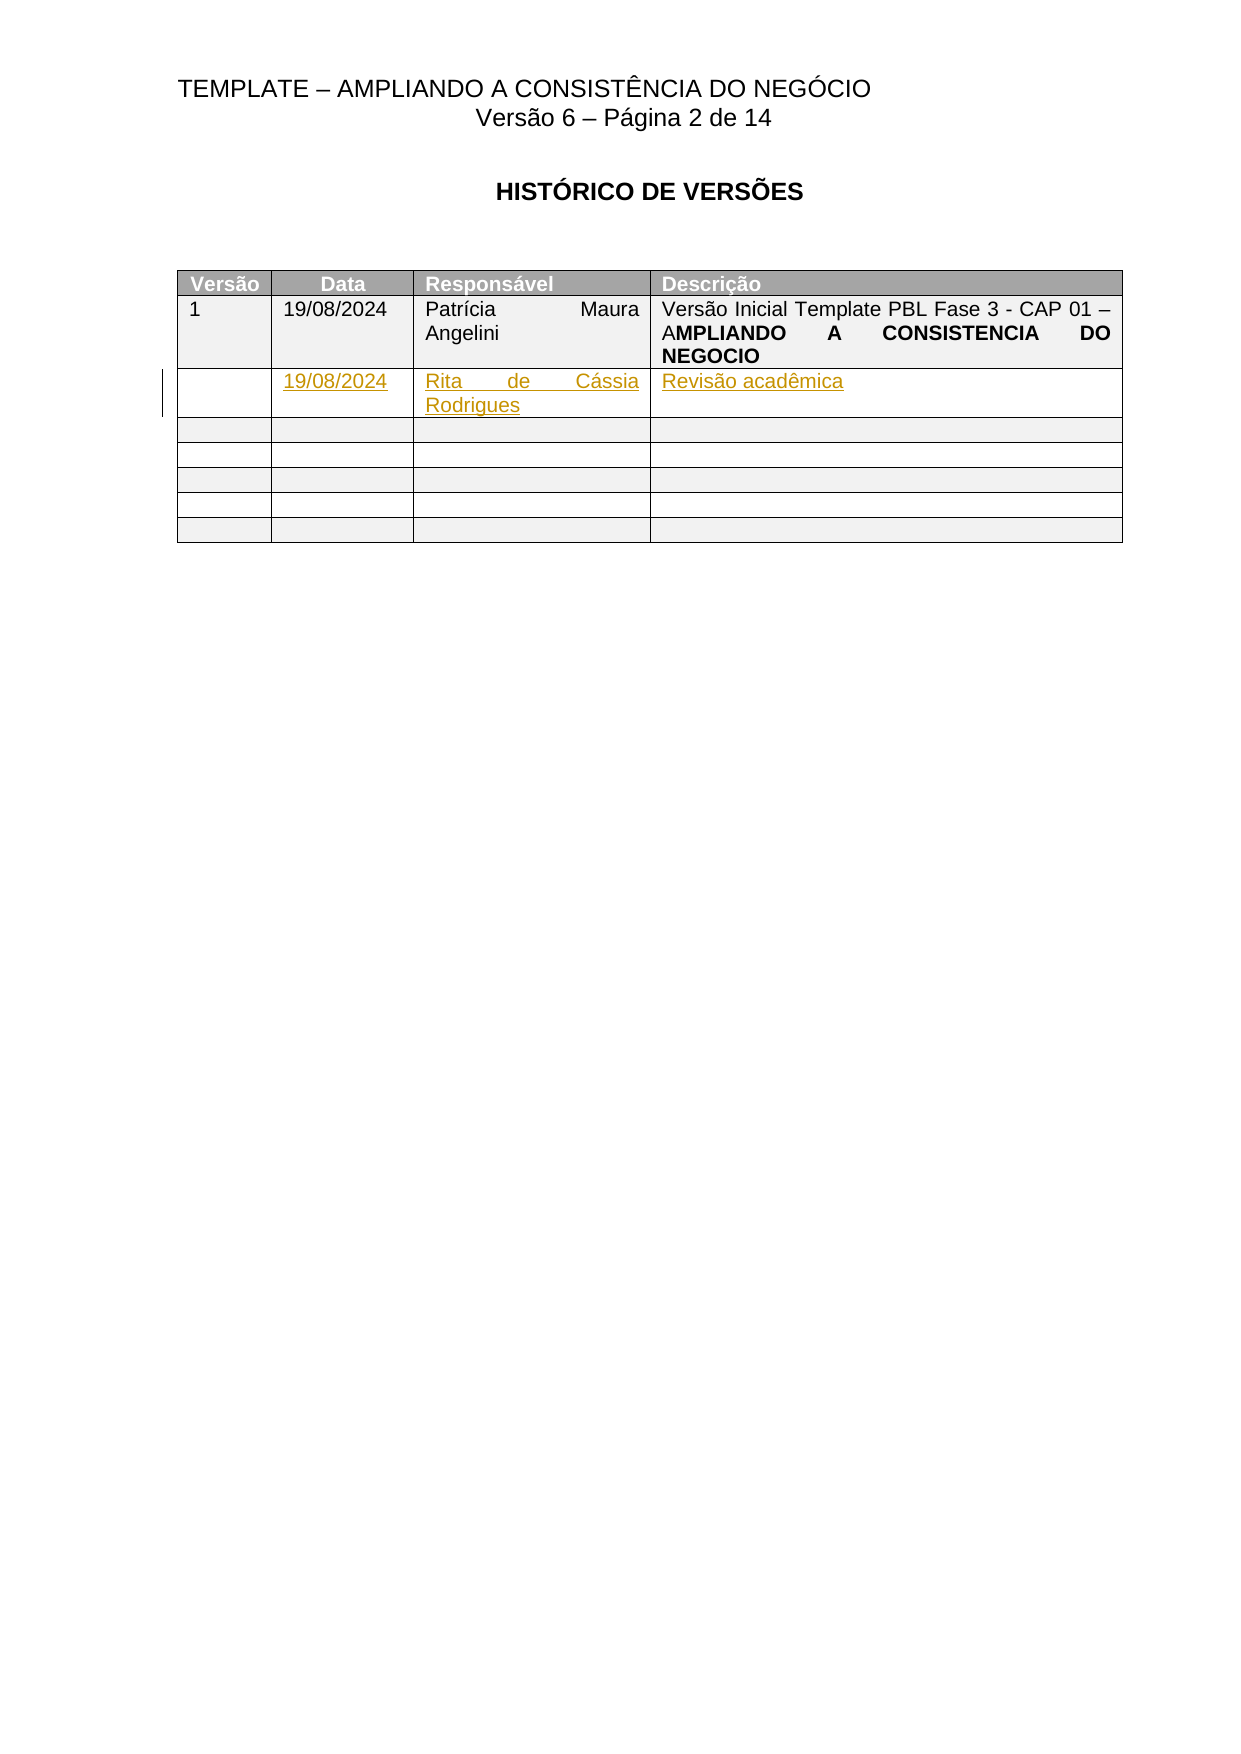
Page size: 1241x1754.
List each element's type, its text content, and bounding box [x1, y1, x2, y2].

table_cell [178, 443, 271, 467]
table_cell [178, 468, 271, 492]
table_header Descrição [651, 271, 1122, 295]
table_cell [651, 518, 1122, 542]
table_cell [414, 369, 650, 417]
table_cell [414, 418, 650, 442]
table_header Data [272, 271, 413, 295]
table_cell [178, 418, 271, 442]
text HISTÓRICO DE VERSÕES [177, 177, 1122, 206]
table_cell [272, 518, 413, 542]
table_cell [272, 418, 413, 442]
table_cell [178, 518, 271, 542]
table_cell [414, 518, 650, 542]
table_cell [651, 493, 1122, 517]
table_cell [414, 443, 650, 467]
table_cell 1 [178, 296, 271, 368]
table_cell [272, 443, 413, 467]
table_cell [178, 493, 271, 517]
table_cell [414, 468, 650, 492]
table_cell Patrícia Maura Angelini [414, 296, 650, 368]
table_cell [651, 468, 1122, 492]
table_cell [272, 468, 413, 492]
table_cell 19/08/2024 [272, 296, 413, 368]
table_cell [272, 493, 413, 517]
table_cell Versão Inicial Template PBL Fase 3 - CAP 01 – AMPLIANDO A CONSISTENCIA DO NEGOCIO [651, 296, 1122, 368]
table_cell [272, 369, 413, 417]
table_header Versão [178, 271, 271, 295]
table_header Responsável [414, 271, 650, 295]
table_cell [651, 443, 1122, 467]
table_cell [414, 493, 650, 517]
table_cell [651, 418, 1122, 442]
table_cell [178, 369, 271, 417]
table_cell [651, 369, 1122, 417]
